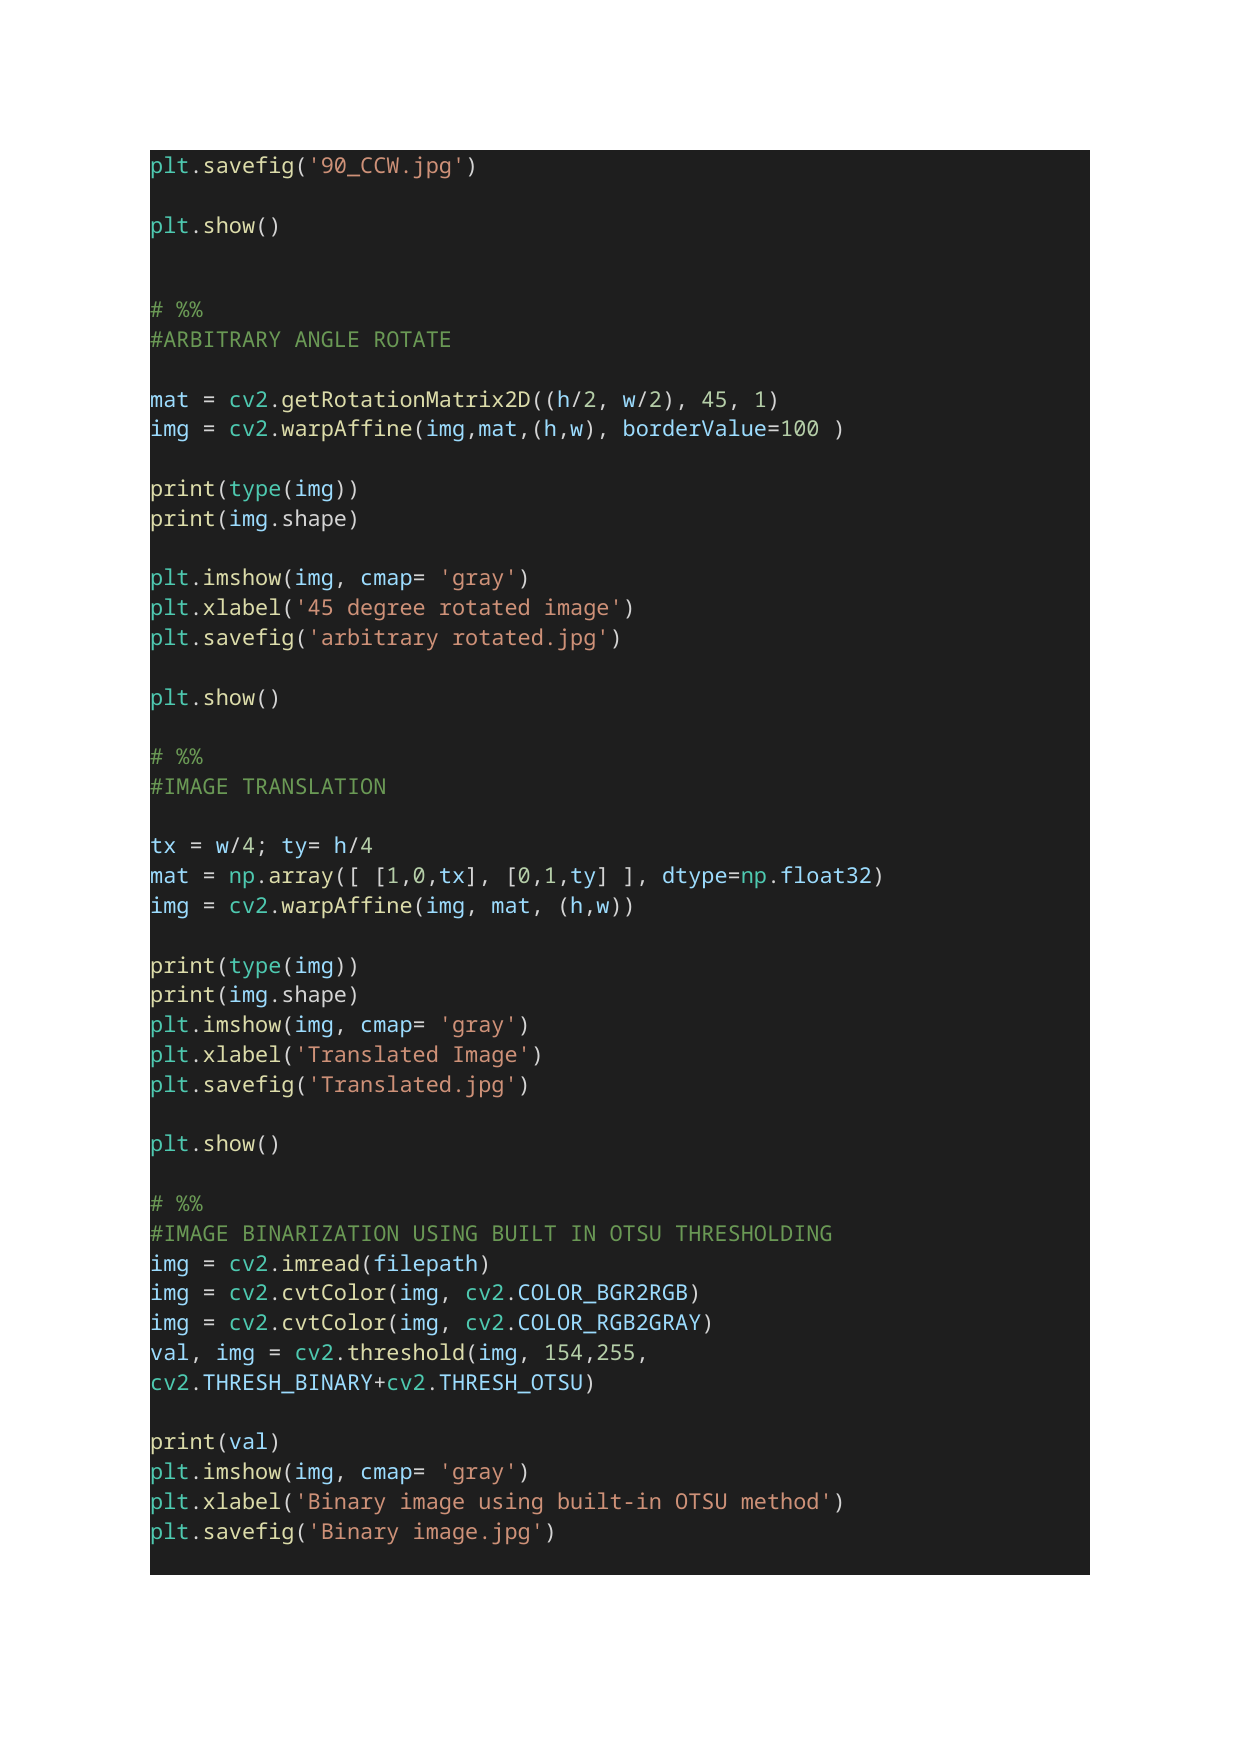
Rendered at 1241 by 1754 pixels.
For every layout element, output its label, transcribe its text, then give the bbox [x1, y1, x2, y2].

text print(type(img)) [150, 949, 1090, 979]
text img = cv2.cvtColor(img, cv2.COLOR_RGB2GRAY) [150, 1307, 1090, 1337]
text print(type(img)) [150, 473, 1090, 503]
text plt.show() [150, 209, 1090, 239]
text val, img = cv2.threshold(img, 154,255, cv2.THRESH_BINARY+cv2.THRESH_OTSU) [150, 1337, 1090, 1396]
text plt.xlabel('Translated Image') [150, 1039, 1090, 1069]
text # %% [150, 741, 1090, 771]
text plt.savefig('Translated.jpg') [150, 1069, 1090, 1098]
text img = cv2.warpAffine(img,mat,(h,w), borderValue=100 ) [150, 413, 1090, 443]
text img = cv2.imread(filepath) [150, 1247, 1090, 1277]
text mat = cv2.getRotationMatrix2D((h/2, w/2), 45, 1) [150, 383, 1090, 413]
text plt.imshow(img, cmap= 'gray') [150, 562, 1090, 592]
text plt.savefig('90_CCW.jpg') [150, 150, 1090, 180]
text plt.imshow(img, cmap= 'gray') [150, 1456, 1090, 1486]
text print(img.shape) [150, 979, 1090, 1009]
text #ARBITRARY ANGLE ROTATE [150, 324, 1090, 354]
text #IMAGE BINARIZATION USING BUILT IN OTSU THRESHOLDING [150, 1218, 1090, 1247]
text plt.savefig('Binary image.jpg') [150, 1516, 1090, 1545]
text tx = w/4; ty= h/4 [150, 830, 1090, 860]
text plt.savefig('arbitrary rotated.jpg') [150, 622, 1090, 652]
text print(img.shape) [150, 503, 1090, 532]
text print(val) [150, 1426, 1090, 1456]
text img = cv2.warpAffine(img, mat, (h,w)) [150, 890, 1090, 920]
text plt.show() [150, 681, 1090, 711]
text plt.show() [150, 1128, 1090, 1158]
text #IMAGE TRANSLATION [150, 771, 1090, 801]
text plt.xlabel('45 degree rotated image') [150, 592, 1090, 622]
text # %% [150, 294, 1090, 324]
text plt.imshow(img, cmap= 'gray') [150, 1009, 1090, 1039]
text img = cv2.cvtColor(img, cv2.COLOR_BGR2RGB) [150, 1277, 1090, 1307]
text plt.xlabel('Binary image using built-in OTSU method') [150, 1486, 1090, 1516]
text mat = np.array([ [1,0,tx], [0,1,ty] ], dtype=np.float32) [150, 860, 1090, 890]
text # %% [150, 1188, 1090, 1218]
